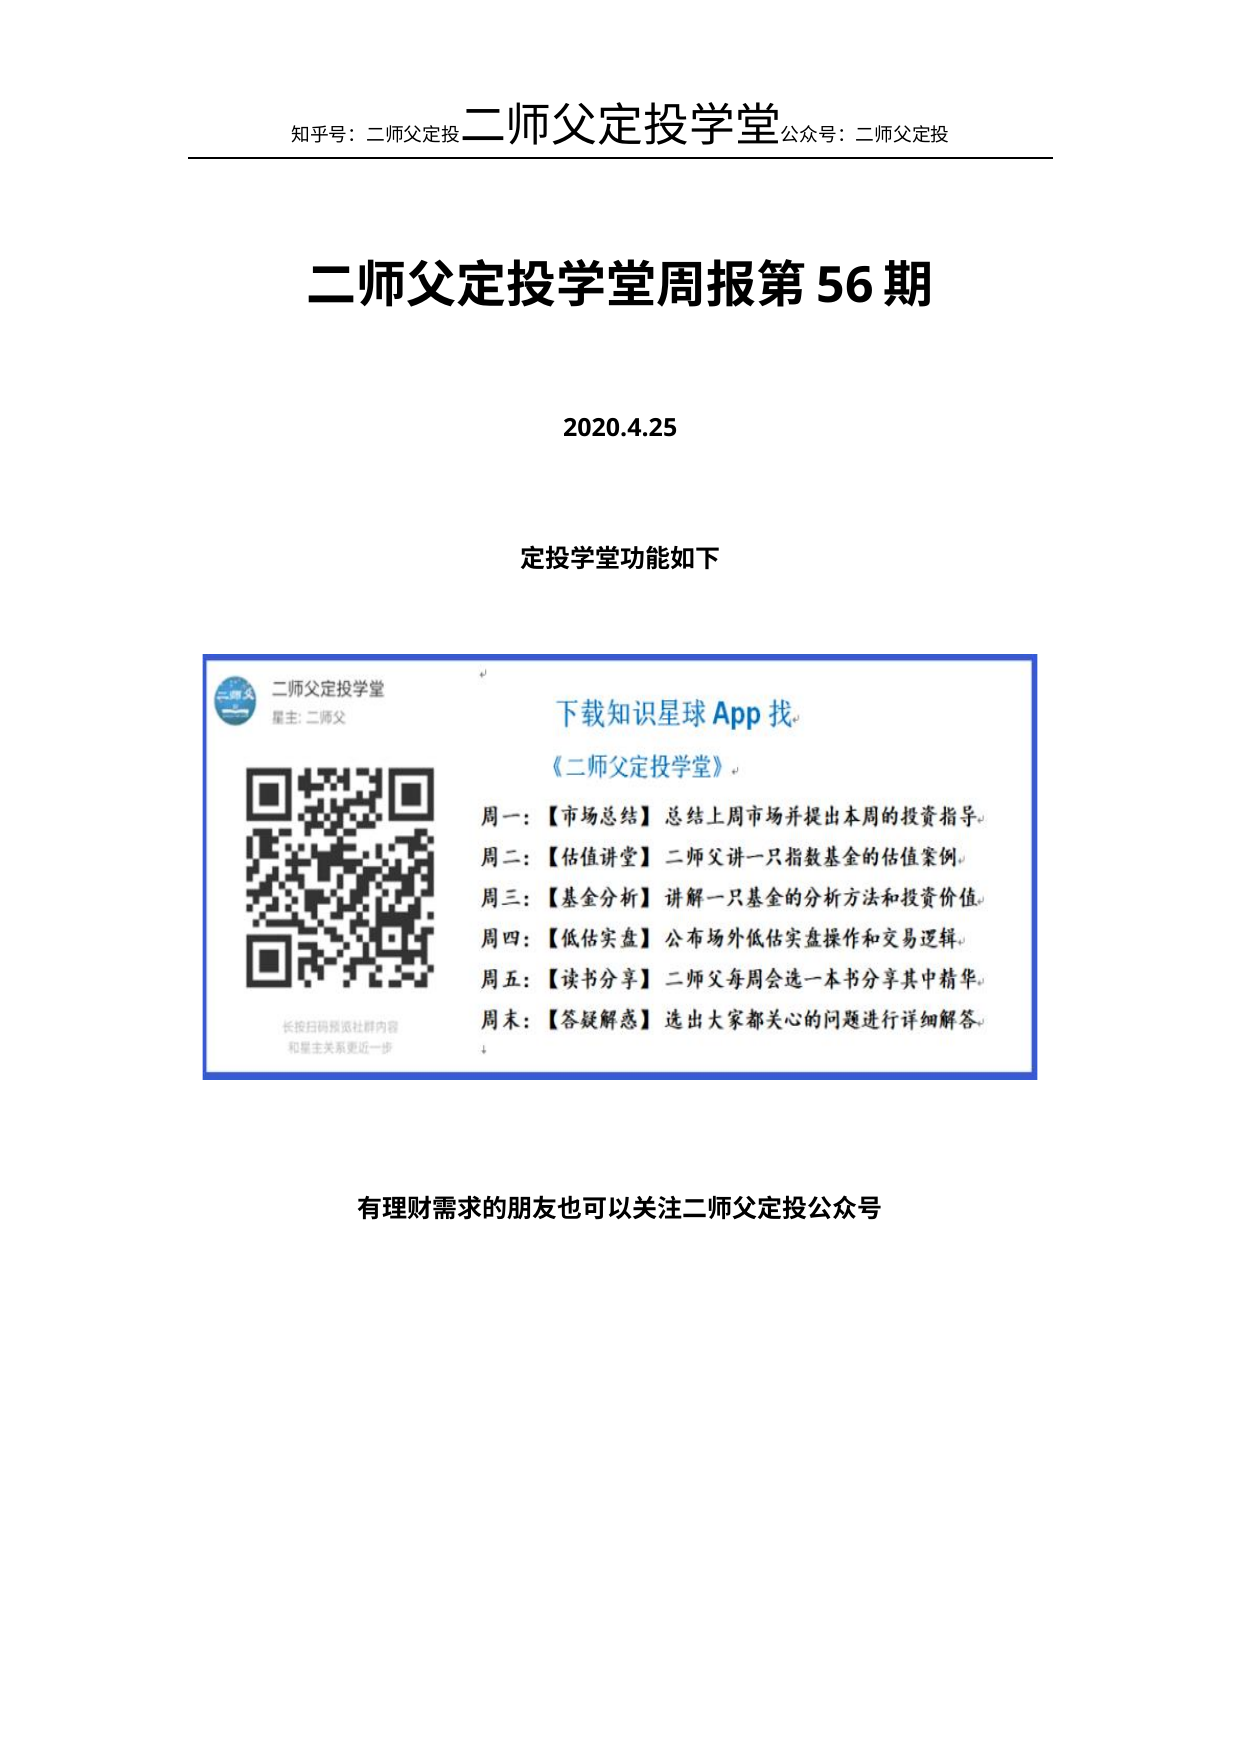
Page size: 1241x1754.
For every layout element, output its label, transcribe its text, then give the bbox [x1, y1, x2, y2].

picture [202, 654, 1038, 1080]
text 定投学堂功能如下 [187, 524, 1053, 589]
text 2020.4.25 [187, 394, 1053, 459]
text 有理财需求的朋友也可以关注二师父定投公众号 [187, 1174, 1053, 1239]
text 二师父定投学堂周报第56期 [187, 232, 1053, 329]
